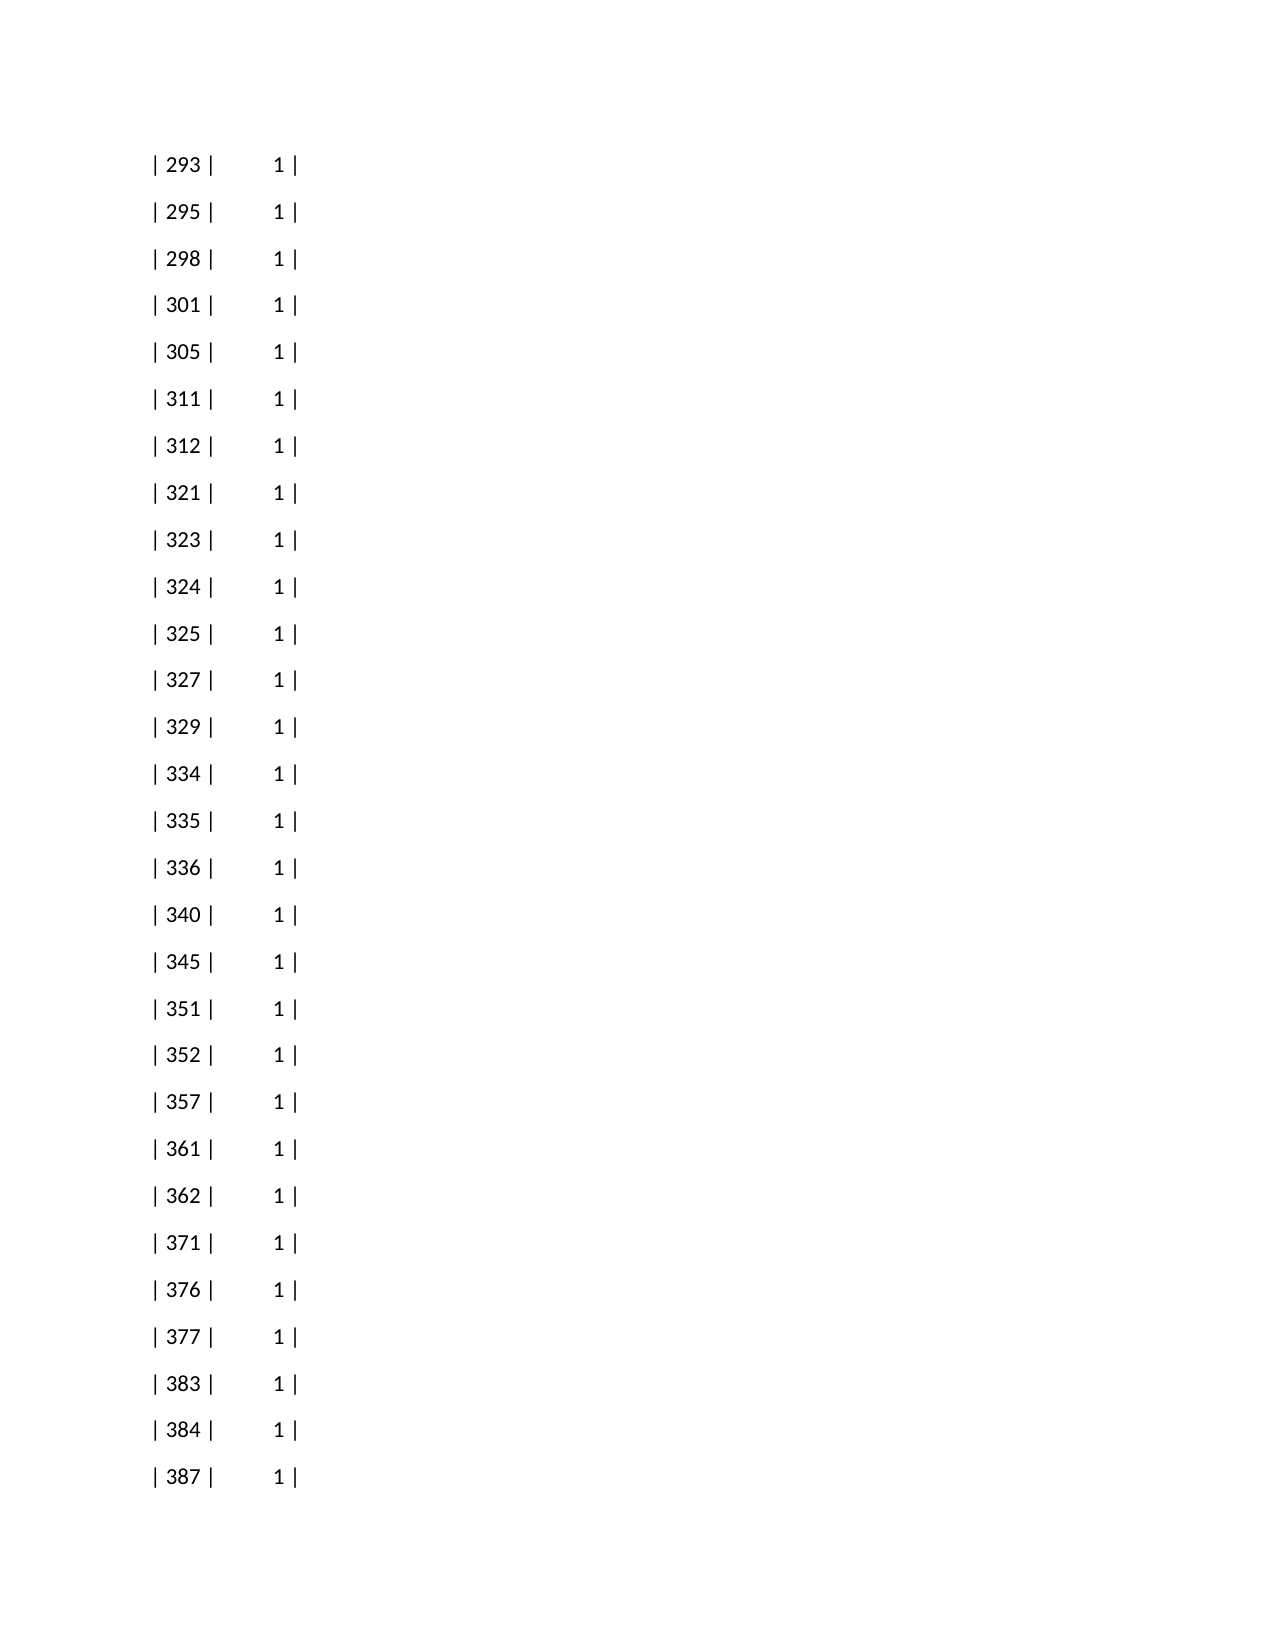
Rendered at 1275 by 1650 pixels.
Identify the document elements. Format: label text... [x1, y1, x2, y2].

text | 351 | 1 | [150, 994, 1125, 1022]
text | 325 | 1 | [150, 619, 1125, 647]
text | 311 | 1 | [150, 384, 1125, 412]
text | 305 | 1 | [150, 337, 1125, 366]
text | 329 | 1 | [150, 712, 1125, 741]
text | 298 | 1 | [150, 244, 1125, 272]
text | 361 | 1 | [150, 1134, 1125, 1162]
text | 295 | 1 | [150, 197, 1125, 225]
text | 335 | 1 | [150, 806, 1125, 834]
text | 345 | 1 | [150, 947, 1125, 975]
text | 323 | 1 | [150, 525, 1125, 553]
text | 327 | 1 | [150, 666, 1125, 694]
text | 293 | 1 | [150, 150, 1125, 178]
text | 340 | 1 | [150, 900, 1125, 928]
text | 301 | 1 | [150, 291, 1125, 319]
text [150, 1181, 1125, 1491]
text | 321 | 1 | [150, 478, 1125, 506]
text | 357 | 1 | [150, 1087, 1125, 1116]
text | 352 | 1 | [150, 1041, 1125, 1069]
text | 336 | 1 | [150, 853, 1125, 881]
text | 312 | 1 | [150, 431, 1125, 459]
text | 334 | 1 | [150, 759, 1125, 787]
text | 324 | 1 | [150, 572, 1125, 600]
